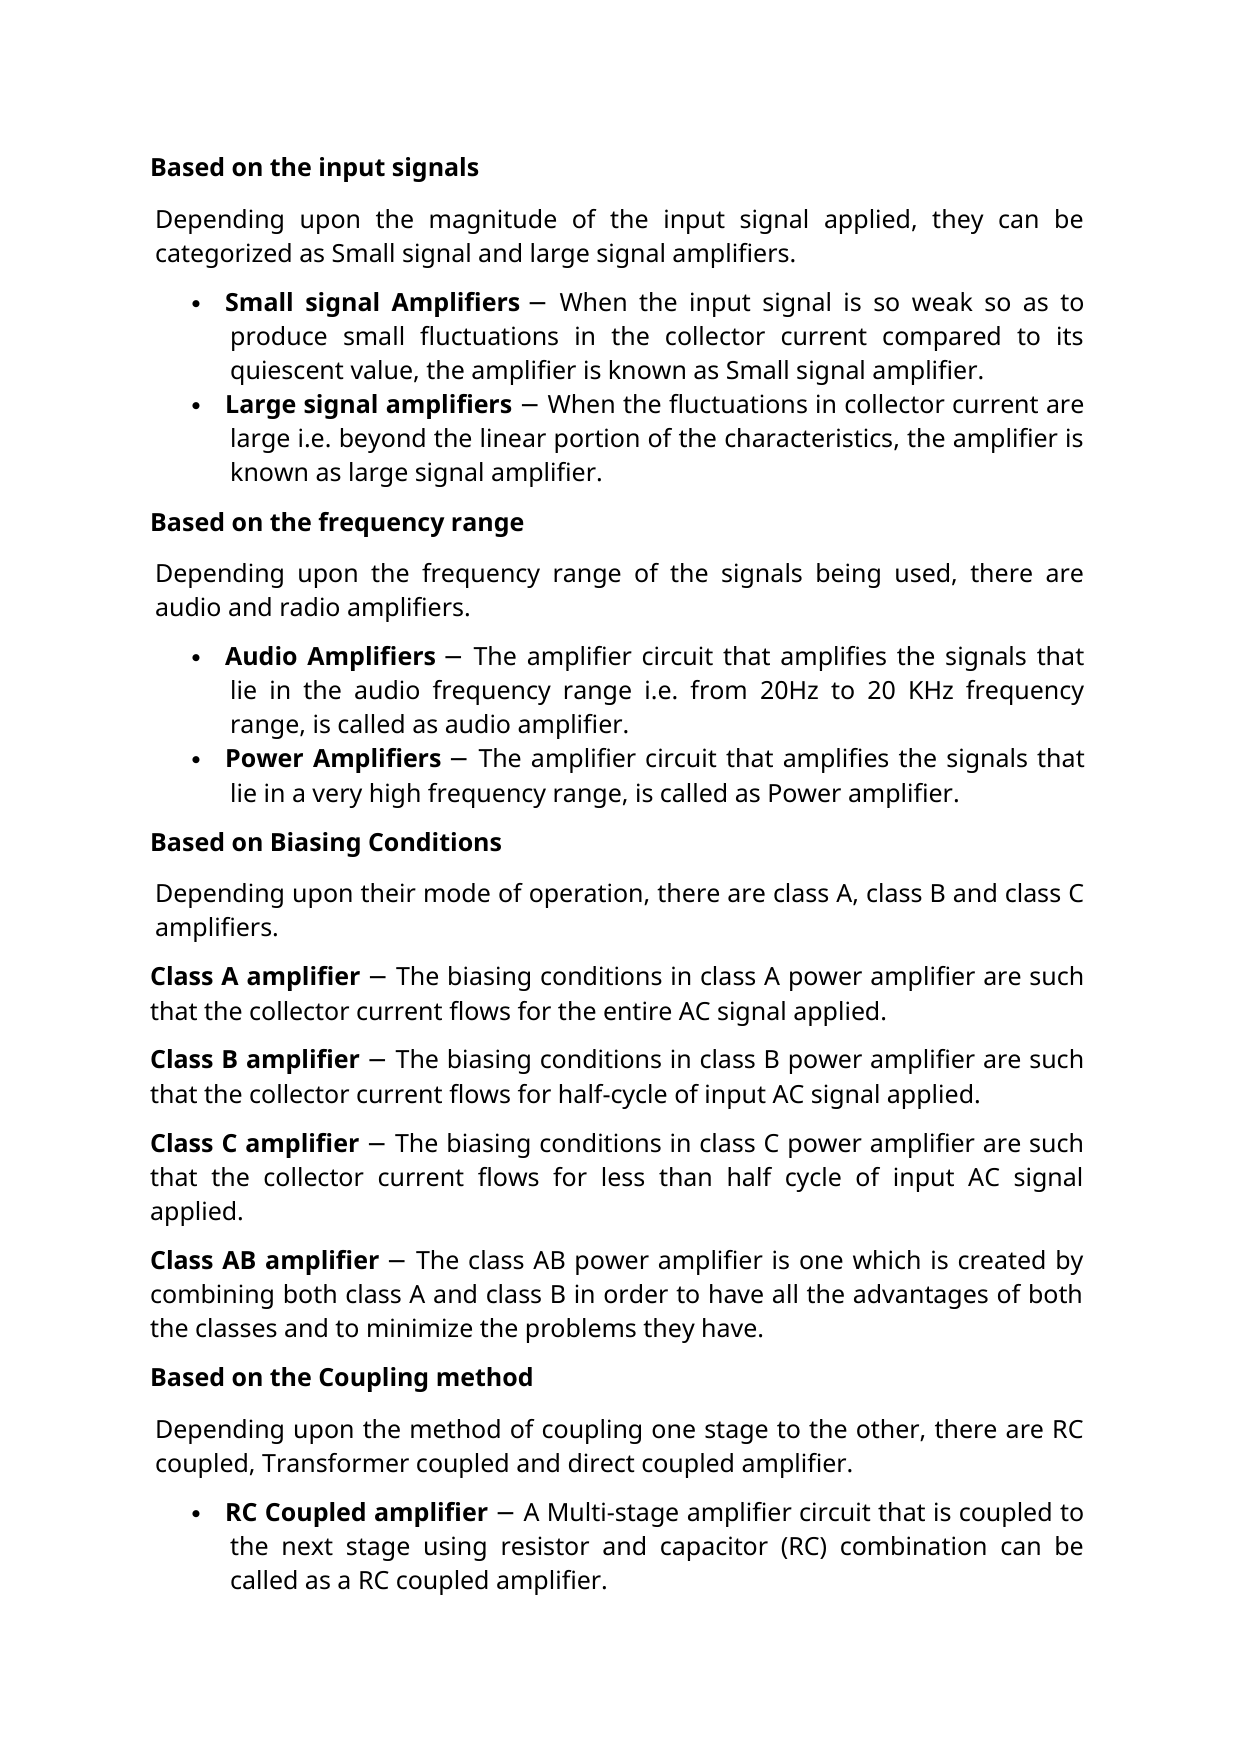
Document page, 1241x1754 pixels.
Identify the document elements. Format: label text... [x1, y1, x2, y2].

text Depending upon the method of coupling one stage to the other, there are RC coupled, Transformer coupled and direct coupled amplifier. [155, 1411, 1085, 1479]
text Depending upon their mode of operation, there are class A, class B and class C amplifiers. [155, 876, 1085, 944]
list Small signal Amplifiers − When the input signal is so weak so as to produce small fluctuations in the collector current compared to its quiescent value, the amplifier is known as Small signal amplifier. [192, 285, 1085, 387]
subtitle Based on the Coupling method [150, 1360, 1090, 1394]
list Audio Amplifiers − The amplifier circuit that amplifies the signals that lie in the audio frequency range i.e. from 20Hz to 20 KHz frequency range, is called as audio amplifier. [192, 639, 1085, 741]
text Depending upon the magnitude of the input signal applied, they can be categorized as Small signal and large signal amplifiers. [155, 202, 1085, 270]
text Class C amplifier − The biasing conditions in class C power amplifier are such that the collector current flows for less than half cycle of input AC signal applied. [150, 1125, 1085, 1227]
subtitle Based on Biasing Conditions [150, 824, 1090, 858]
text Depending upon the frequency range of the signals being used, there are audio and radio amplifiers. [155, 556, 1085, 624]
subtitle Based on the frequency range [150, 504, 1090, 538]
text Class B amplifier − The biasing conditions in class B power amplifier are such that the collector current flows for half-cycle of input AC signal applied. [150, 1042, 1085, 1110]
text Class A amplifier − The biasing conditions in class A power amplifier are such that the collector current flows for the entire AC signal applied. [150, 959, 1085, 1027]
list Large signal amplifiers − When the fluctuations in collector current are large i.e. beyond the linear portion of the characteristics, the amplifier is known as large signal amplifier. [192, 387, 1085, 489]
list RC Coupled amplifier − A Multi-stage amplifier circuit that is coupled to the next stage using resistor and capacitor (RC) combination can be called as a RC coupled amplifier. [192, 1494, 1085, 1597]
text Class AB amplifier − The class AB power amplifier is one which is created by combining both class A and class B in order to have all the advantages of both the classes and to minimize the problems they have. [150, 1242, 1085, 1345]
list Power Amplifiers − The amplifier circuit that amplifies the signals that lie in a very high frequency range, is called as Power amplifier. [192, 741, 1085, 809]
subtitle Based on the input signals [150, 150, 1090, 184]
